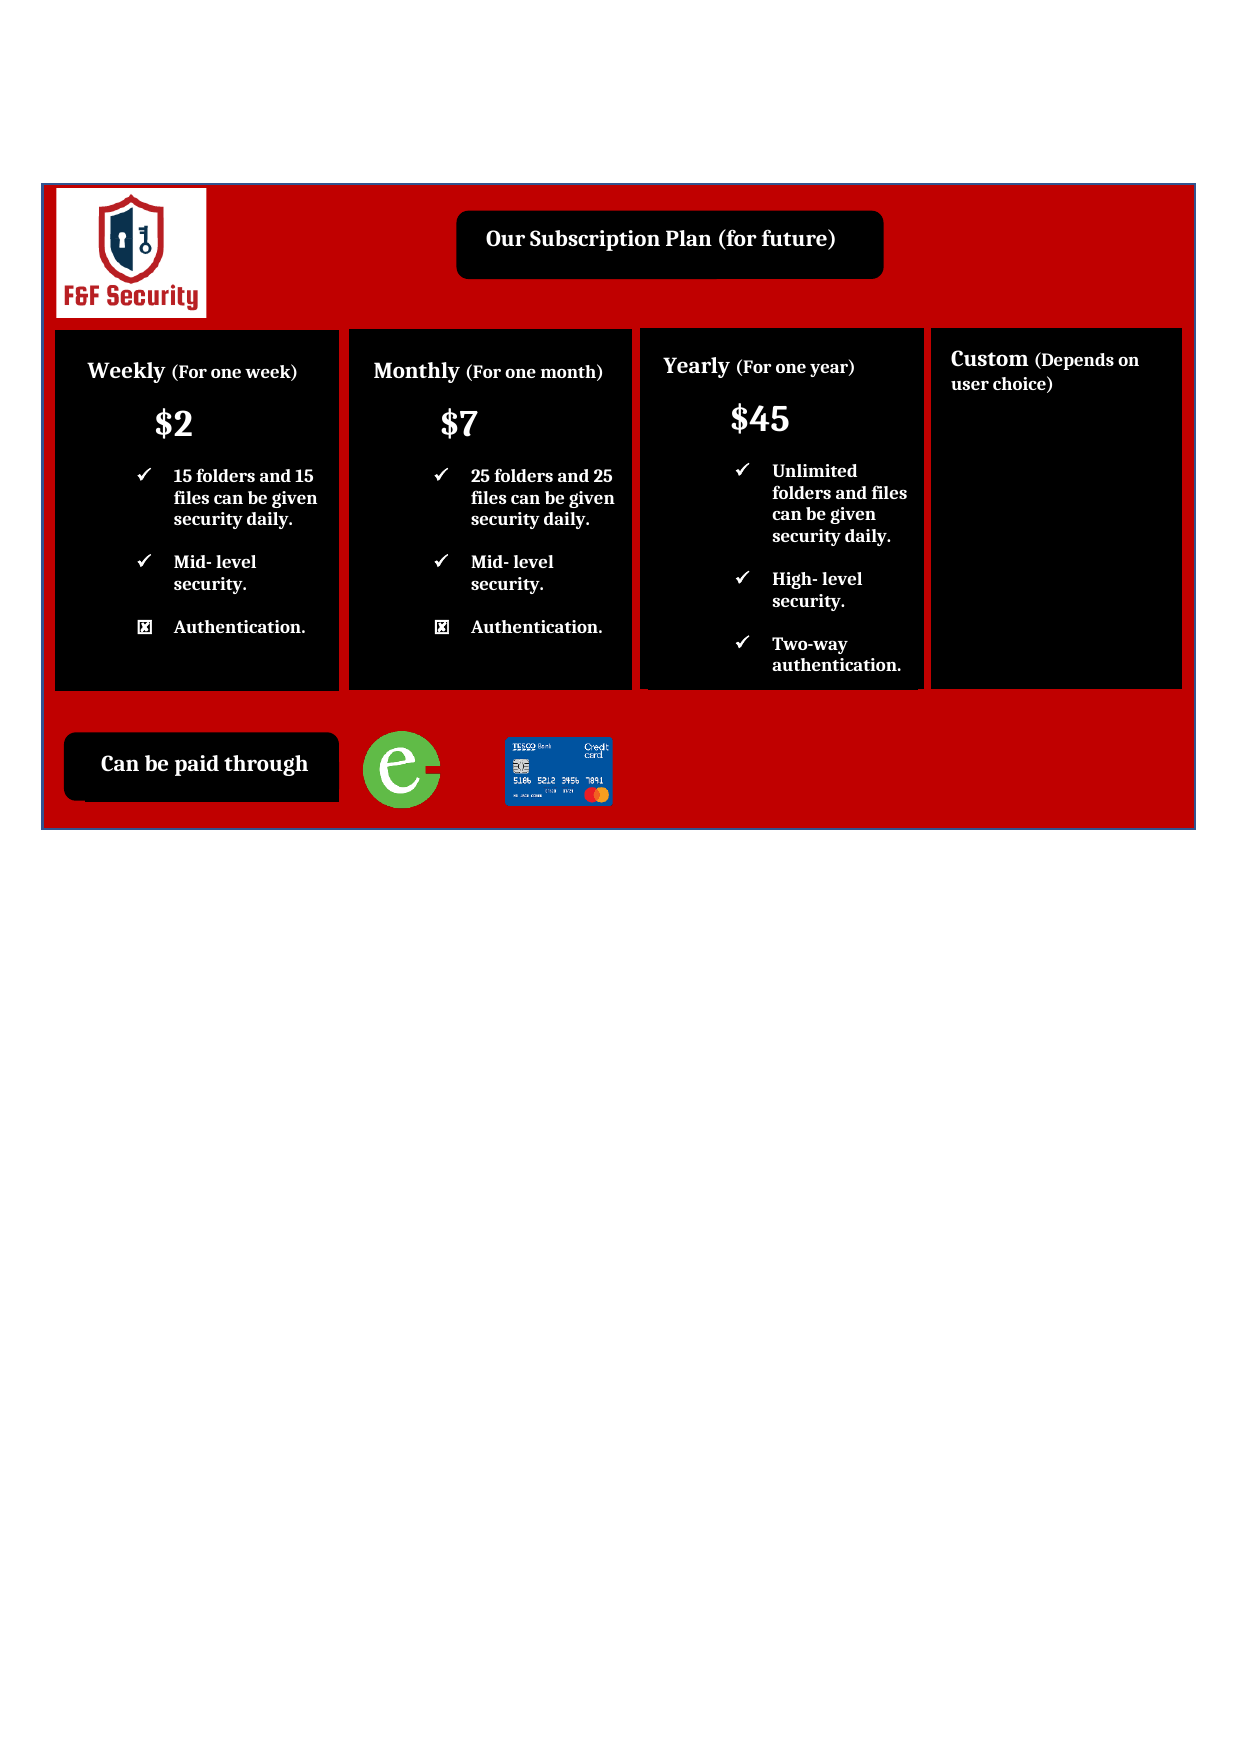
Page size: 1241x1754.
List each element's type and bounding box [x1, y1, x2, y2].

picture [56, 188, 207, 318]
picture [505, 737, 613, 806]
picture [362, 730, 441, 809]
